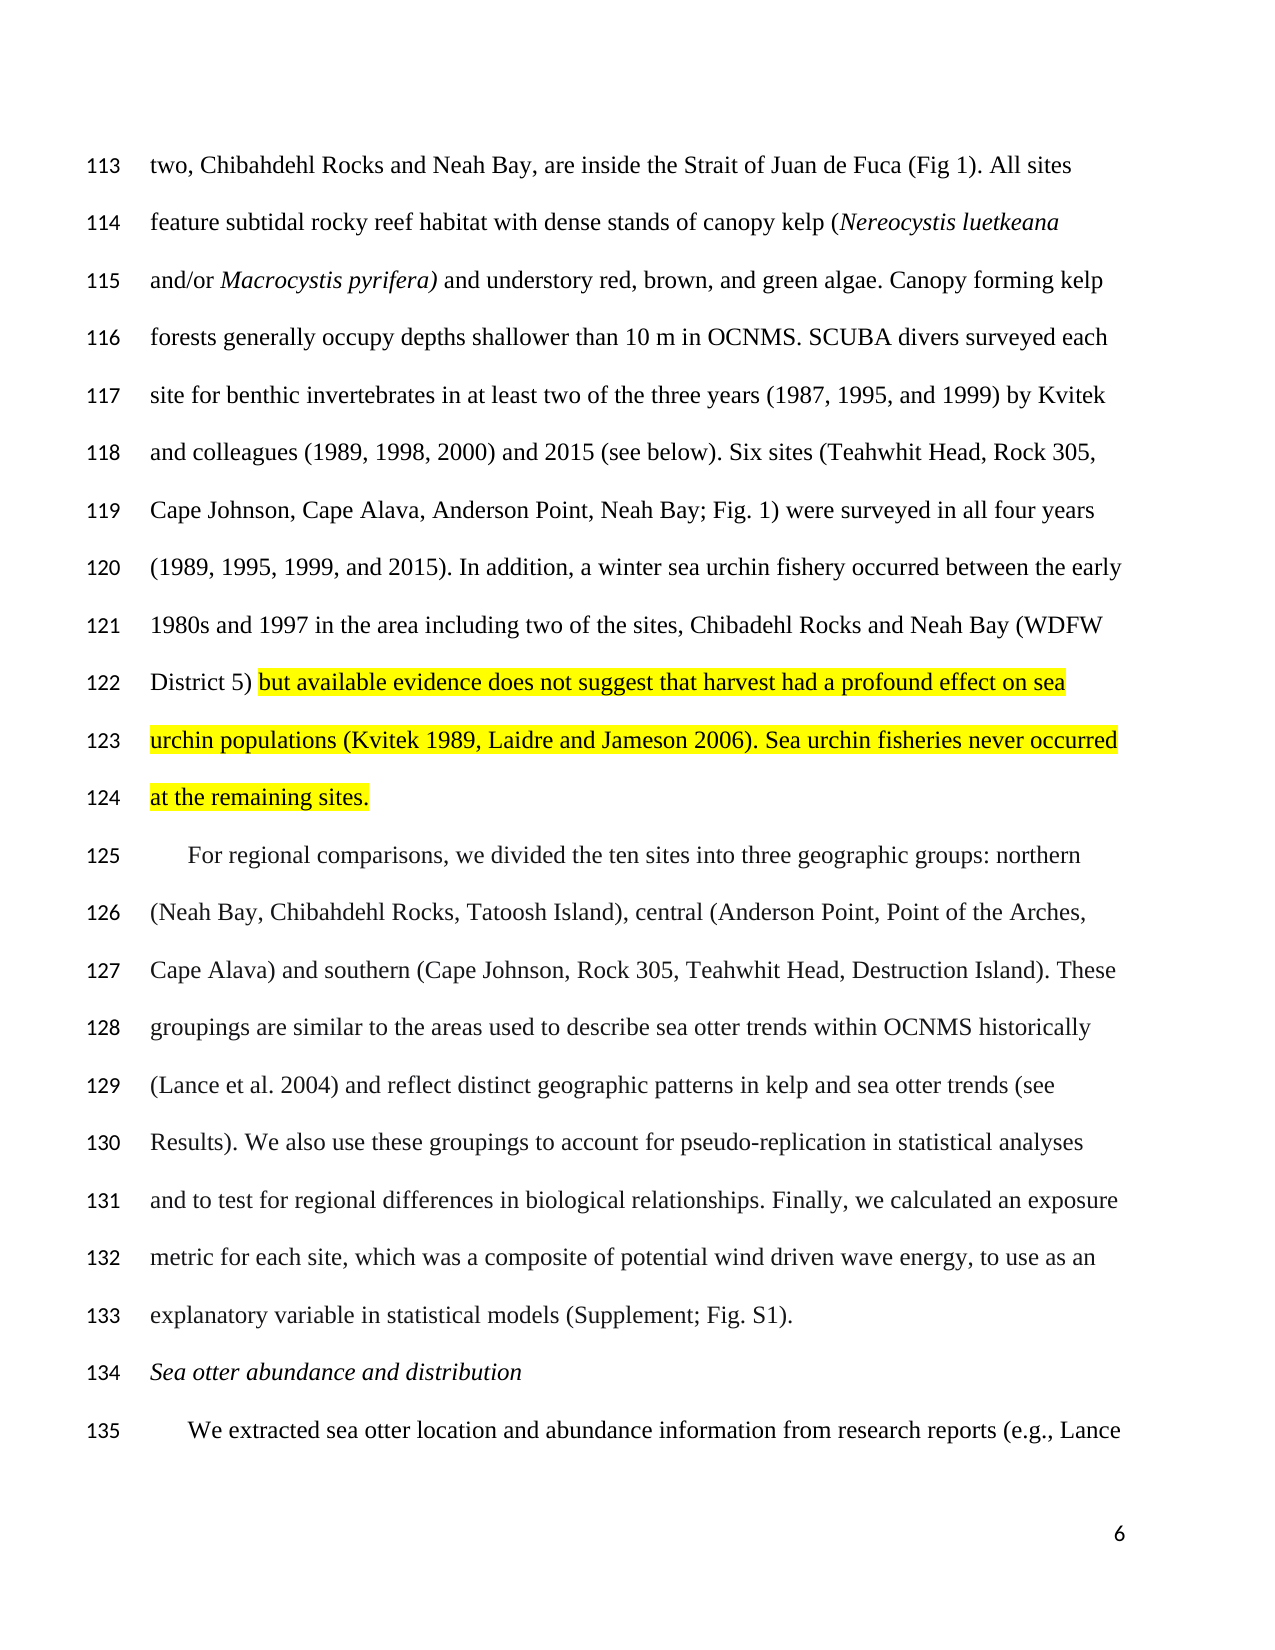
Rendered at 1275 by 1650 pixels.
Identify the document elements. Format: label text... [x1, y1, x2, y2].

text For regional comparisons, we divided the ten sites into three geographic groups: northern (Neah Bay, Chibahdehl Rocks, Tatoosh Island), central (Anderson Point, Point of the Arches, Cape Alava) and southern (Cape Johnson, Rock 305, Teahwhit Head, Destruction Island). These groupings are similar to the areas used to describe sea otter trends within OCNMS historically (Lance et al. 2004) and reflect distinct geographic patterns in kelp and sea otter trends (see Results). We also use these groupings to account for pseudo-replication in statistical analyses and to test for regional differences in biological relationships. Finally, we calculated an exposure metric for each site, which was a composite of potential wind driven wave energy, to use as an explanatory variable in statistical models (Supplement; Fig. S1). [150, 840, 1125, 1329]
text Sea otter abundance and distribution [150, 1357, 1125, 1386]
